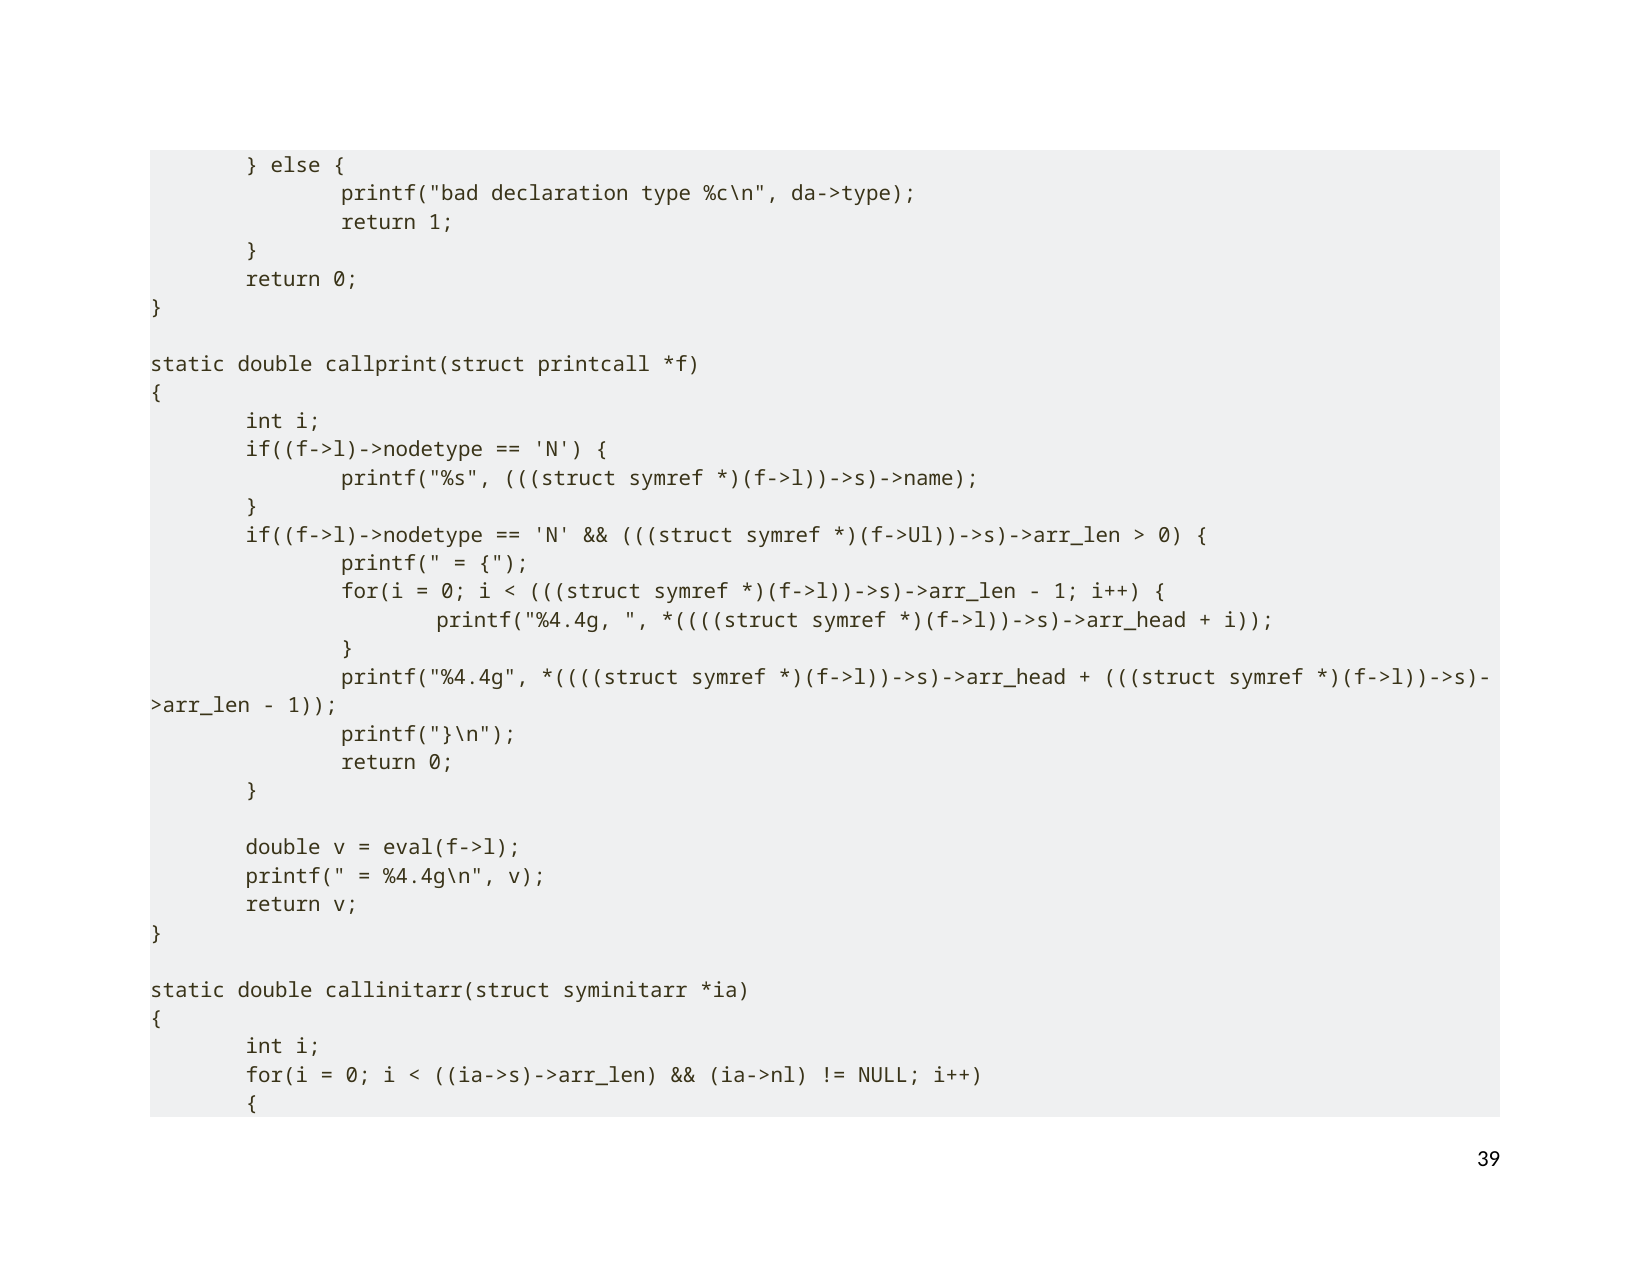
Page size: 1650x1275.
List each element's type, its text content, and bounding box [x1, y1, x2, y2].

text static double callinitarr(struct syminitarr *ia) [150, 975, 1500, 1003]
text static double callprint(struct printcall *f) [150, 349, 1500, 377]
text if((f->l)->nodetype == 'N') { [150, 434, 1500, 463]
text } [150, 776, 1500, 804]
text } [150, 235, 1500, 264]
text { [150, 377, 1500, 406]
text printf(" = {"); [150, 548, 1500, 577]
text } else { [150, 150, 1500, 178]
text for(i = 0; i < (((struct symref *)(f->l))->s)->arr_len - 1; i++) { [150, 577, 1500, 605]
text double v = eval(f->l); [150, 832, 1500, 861]
text { [150, 1088, 1500, 1117]
text { [150, 1003, 1500, 1032]
text printf("%4.4g, ", *((((struct symref *)(f->l))->s)->arr_head + i)); [150, 605, 1500, 633]
text } [150, 292, 1500, 321]
text int i; [150, 1032, 1500, 1060]
text printf("bad declaration type %c\n", da->type); [150, 178, 1500, 207]
text printf("%4.4g", *((((struct symref *)(f->l))->s)->arr_head + (((struct symref *)(f->l))->s)->arr_len - 1)); [150, 662, 1500, 719]
text return v; [150, 889, 1500, 918]
text } [150, 918, 1500, 946]
text for(i = 0; i < ((ia->s)->arr_len) && (ia->nl) != NULL; i++) [150, 1060, 1500, 1088]
text if((f->l)->nodetype == 'N' && (((struct symref *)(f->Ul))->s)->arr_len > 0) { [150, 520, 1500, 548]
text } [150, 633, 1500, 662]
text printf(" = %4.4g\n", v); [150, 861, 1500, 889]
text return 0; [150, 264, 1500, 292]
text printf("%s", (((struct symref *)(f->l))->s)->name); [150, 463, 1500, 491]
text } [150, 491, 1500, 520]
text printf("}\n"); [150, 719, 1500, 747]
text int i; [150, 406, 1500, 434]
text return 1; [150, 207, 1500, 235]
text return 0; [150, 747, 1500, 776]
